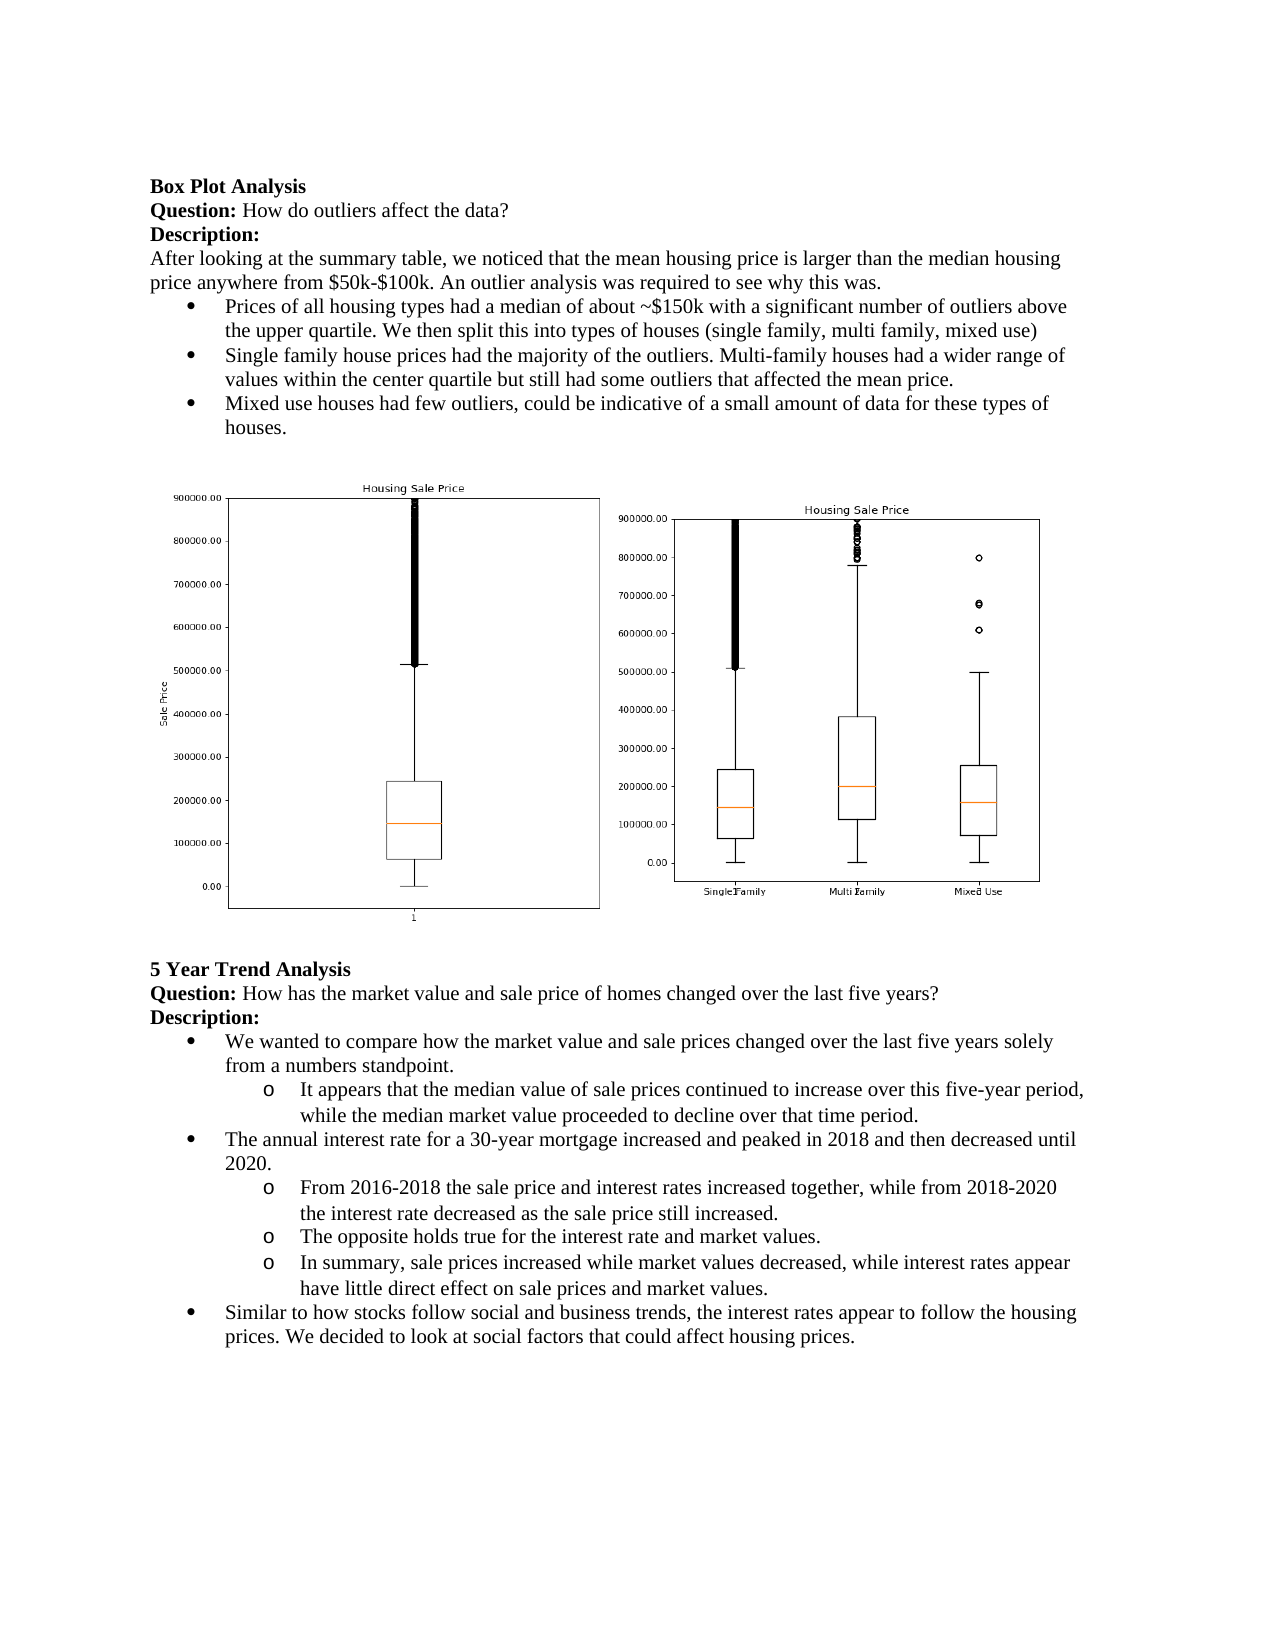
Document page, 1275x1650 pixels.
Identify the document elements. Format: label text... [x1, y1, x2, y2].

list The opposite holds true for the interest rate and market values. [262, 1224, 1087, 1250]
text Box Plot Analysis [150, 174, 1087, 198]
list We wanted to compare how the market value and sale prices changed over the last five years solely from a numbers standpoint. [187, 1029, 1087, 1077]
list Single family house prices had the majority of the outliers. Multi-family houses had a wider range of values within the center quartile but still had some outliers that affected the mean price. [187, 342, 1087, 391]
picture [615, 462, 1085, 933]
list Mixed use houses had few outliers, could be indicative of a small amount of data for these types of houses. [187, 391, 1087, 439]
list From 2016-2018 the sale price and interest rates increased together, while from 2018-2020 the interest rate decreased as the sale price still increased. [262, 1175, 1087, 1224]
text Description: [150, 1004, 1087, 1029]
text Description: [150, 222, 1087, 246]
text Question: How do outliers affect the data? [150, 198, 1087, 222]
picture [150, 473, 609, 933]
list In summary, sale prices increased while market values decreased, while interest rates appear have little direct effect on sale prices and market values. [262, 1250, 1087, 1300]
text 5 Year Trend Analysis [150, 956, 1087, 981]
list Similar to how stocks follow social and business trends, the interest rates appear to follow the housing prices. We decided to look at social factors that could affect housing prices. [187, 1300, 1087, 1348]
list It appears that the median value of sale prices continued to increase over this five-year period, while the median market value proceeded to decline over that time period. [262, 1077, 1087, 1127]
list The annual interest rate for a 30-year mortgage increased and peaked in 2018 and then decreased until 2020. [187, 1127, 1087, 1175]
text After looking at the summary table, we noticed that the mean housing price is larger than the median housing price anywhere from $50k-$100k. An outlier analysis was required to see why this was. [150, 246, 1087, 294]
list Prices of all housing types had a median of about ~$150k with a significant number of outliers above the upper quartile. We then split this into types of houses (single family, multi family, mixed use) [187, 294, 1087, 342]
text Question: How has the market value and sale price of homes changed over the last five years? [150, 981, 1087, 1004]
